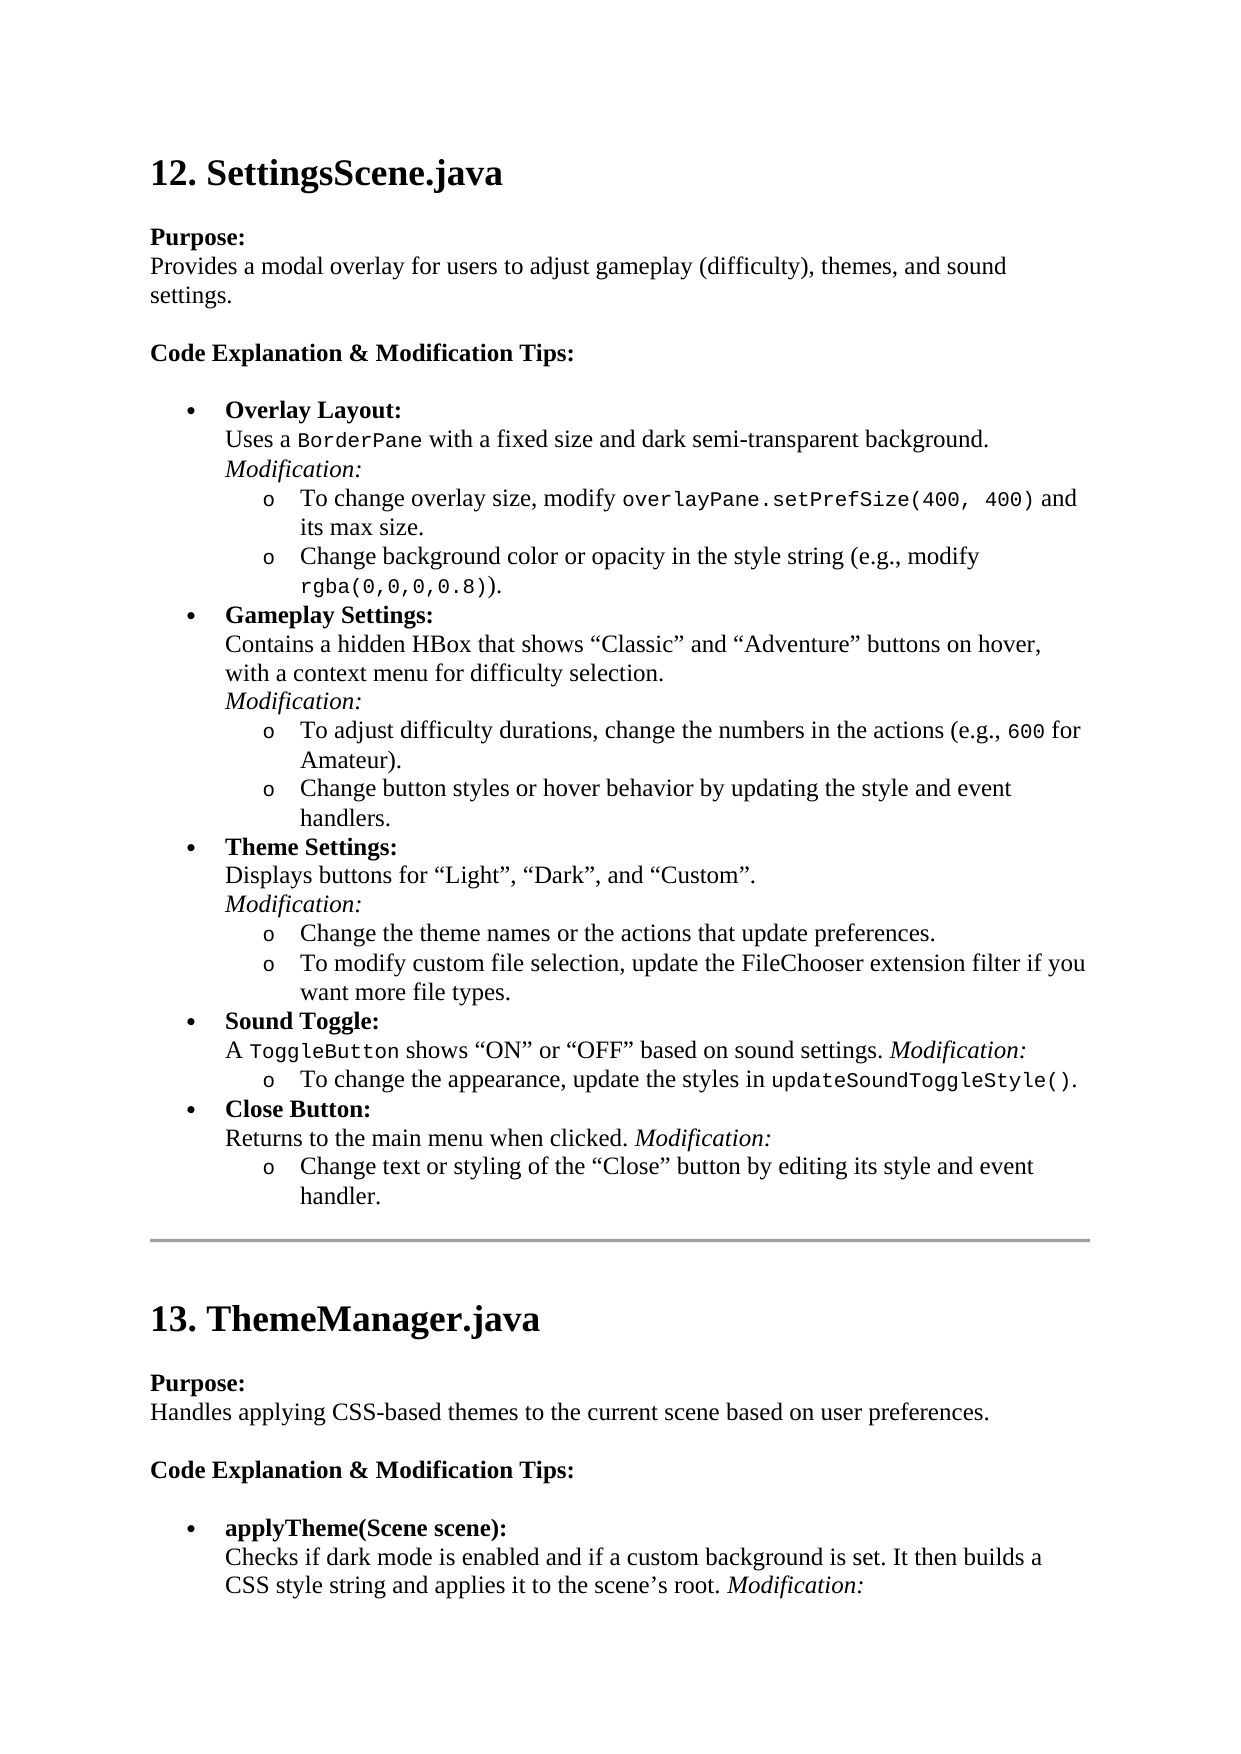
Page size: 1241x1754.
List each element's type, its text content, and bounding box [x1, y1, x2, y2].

text Purpose: Provides a modal overlay for users to adjust gameplay (difficulty), themes, and sound settings. [150, 222, 1090, 308]
list applyTheme(Scene scene): Checks if dark mode is enabled and if a custom background is set. It then builds a CSS style string and applies it to the scene’s root. Modification: [187, 1513, 1090, 1599]
list Theme Settings: Displays buttons for “Light”, “Dark”, and “Custom”. Modification: [187, 832, 1090, 918]
list To change overlay size, modify overlayPane.setPrefSize(400, 400) and its max size. [262, 483, 1090, 541]
list Gameplay Settings: Contains a hidden HBox that shows “Classic” and “Adventure” buttons on hover, with a context menu for difficulty selection. Modification: [187, 600, 1090, 715]
list To adjust difficulty durations, change the numbers in the actions (e.g., 600 for Amateur). [262, 715, 1090, 773]
list Change text or styling of the “Close” button by editing its style and event handler. [262, 1151, 1090, 1210]
text Purpose: Handles applying CSS-based themes to the current scene based on user preferences. [150, 1368, 1090, 1426]
list Sound Toggle: A ToggleButton shows “ON” or “OFF” based on sound settings. Modification: [187, 1006, 1090, 1064]
text 13. ThemeManager.java [150, 1296, 1090, 1339]
list Change button styles or hover behavior by updating the style and event handlers. [262, 773, 1090, 832]
list Overlay Layout: Uses a BorderPane with a fixed size and dark semi-transparent background. Modification: [187, 396, 1090, 483]
list To change the appearance, update the styles in updateSoundToggleStyle(). [262, 1064, 1090, 1094]
text 12. SettingsScene.java [150, 150, 1090, 193]
list Change the theme names or the actions that update preferences. [262, 918, 1090, 948]
list Close Button: Returns to the main menu when clicked. Modification: [187, 1094, 1090, 1151]
text Code Explanation & Modification Tips: [150, 338, 1090, 366]
list Change background color or opacity in the style string (e.g., modify rgba(0,0,0,0.8)). [262, 541, 1090, 600]
list To modify custom file selection, update the FileChooser extension filter if you want more file types. [262, 948, 1090, 1006]
text Code Explanation & Modification Tips: [150, 1455, 1090, 1484]
